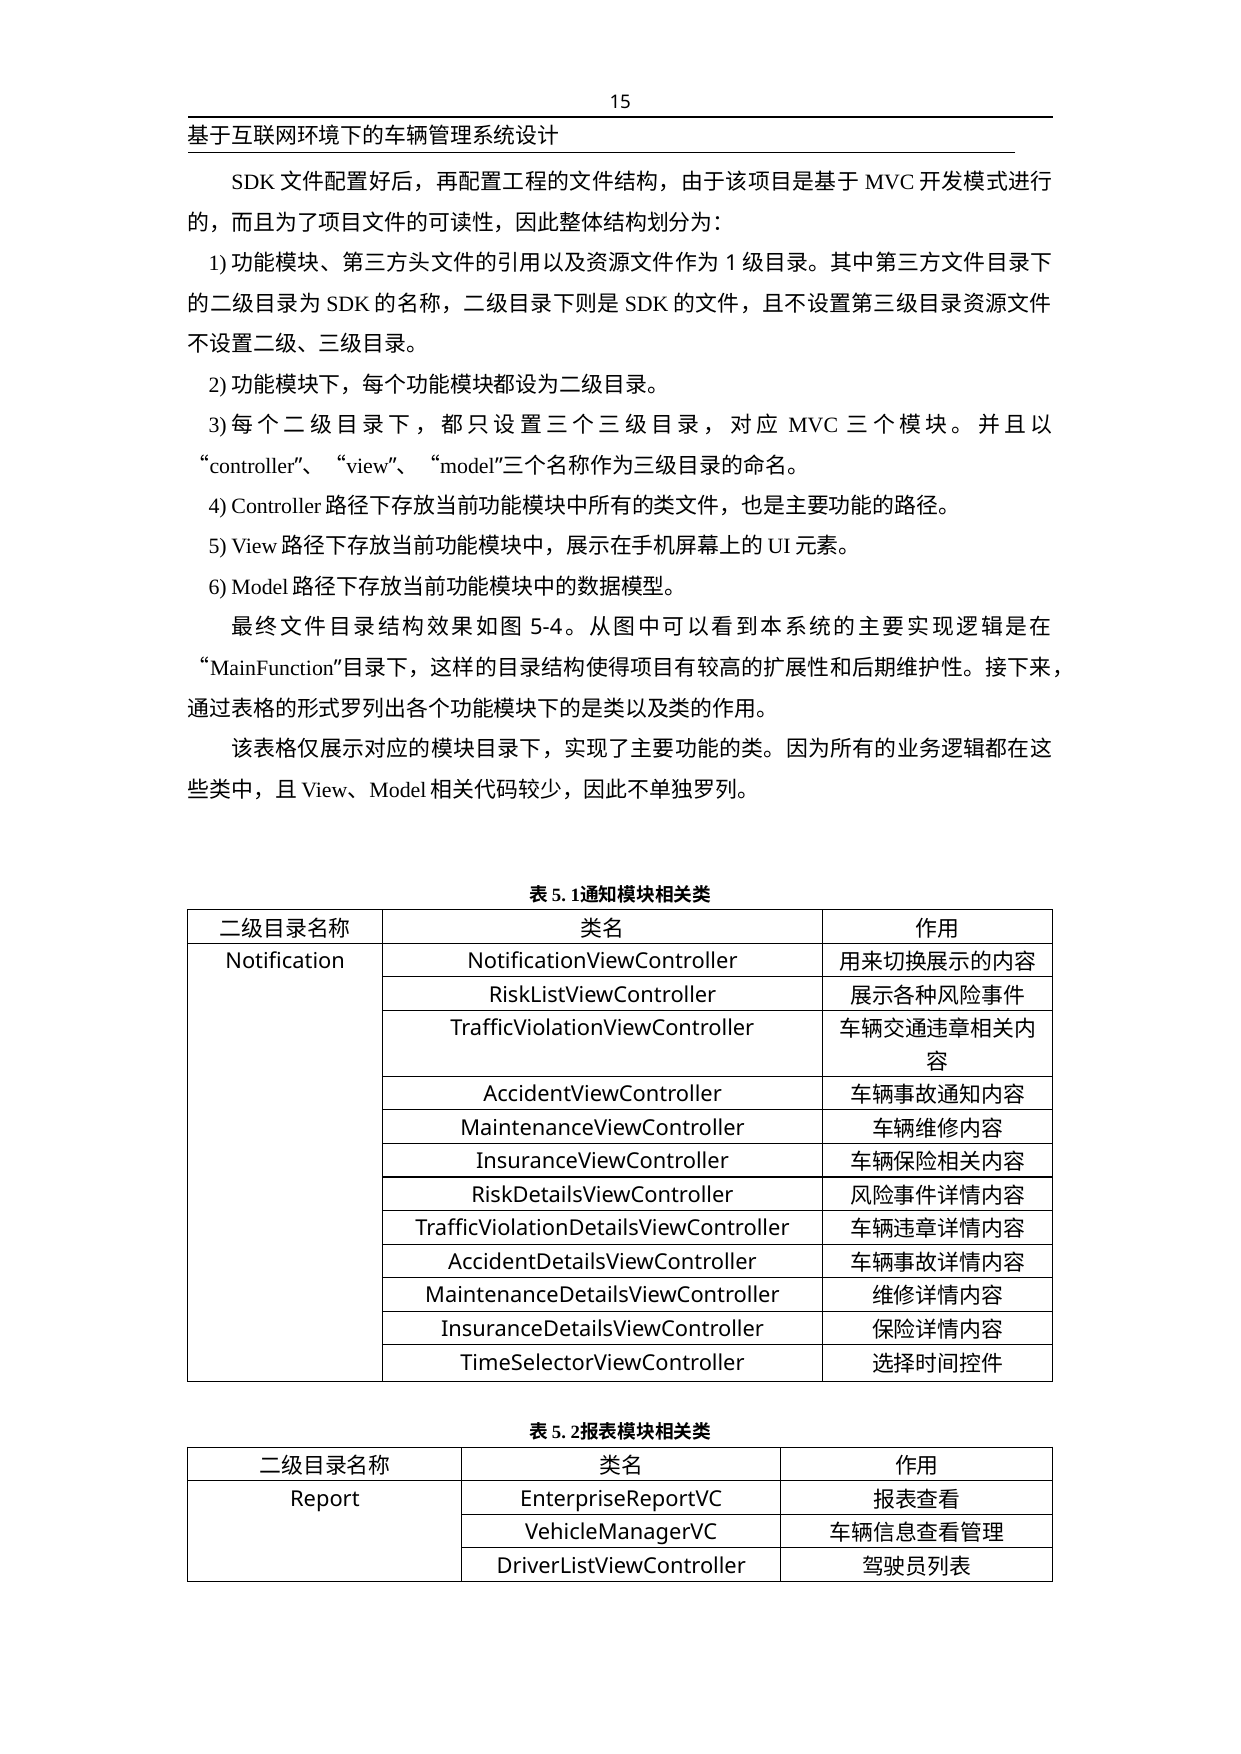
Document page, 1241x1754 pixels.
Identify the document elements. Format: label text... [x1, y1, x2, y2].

table_cell 车辆交通违章相关内容 [823, 1011, 1052, 1076]
table_cell AccidentDetailsViewController [383, 1245, 822, 1277]
table_cell RiskListViewController [383, 977, 822, 1010]
list 功能模块、第三方头文件的引用以及资源文件作为1级目录。其中第三方文件目录下的二级目录为SDK的名称，二级目录下则是SDK的文件，且不设置第三级目录资源文件不设置二级、三级目录。 [187, 244, 1053, 358]
table_cell 维修详情内容 [823, 1278, 1052, 1311]
text 最终文件目录结构效果如图5-4。从图中可以看到本系统的主要实现逻辑是在“MainFunction”目录下，这样的目录结构使得项目有较高的扩展性和后期维护性。接下来，通过表格的形式罗列出各个功能模块下的是类以及类的作用。 [187, 609, 1053, 723]
table_cell Report [188, 1481, 461, 1581]
list 每个二级目录下，都只设置三个三级目录，对应MVC三个模块。并且以“controller”、“view”、“model”三个名称作为三级目录的命名。 [187, 407, 1053, 480]
table_cell 保险详情内容 [823, 1312, 1052, 1344]
table_cell EnterpriseReportVC [462, 1481, 780, 1514]
table_cell 车辆保险相关内容 [823, 1144, 1052, 1176]
table_cell 用来切换展示的内容 [823, 944, 1052, 976]
table_cell 风险事件详情内容 [823, 1178, 1052, 1210]
table_cell 车辆维修内容 [823, 1110, 1052, 1143]
table_cell VehicleManagerVC [462, 1515, 780, 1547]
list View路径下存放当前功能模块中，展示在手机屏幕上的UI元素。 [187, 528, 1053, 561]
table_header 类名 [383, 910, 822, 943]
list Controller路径下存放当前功能模块中所有的类文件，也是主要功能的路径。 [187, 488, 1053, 520]
table_cell 展示各种风险事件 [823, 977, 1052, 1010]
table_cell 车辆违章详情内容 [823, 1211, 1052, 1243]
table_header 作用 [823, 910, 1052, 943]
table_cell 车辆信息查看管理 [781, 1515, 1052, 1547]
table_cell DriverListViewController [462, 1548, 780, 1581]
table_header 作用 [781, 1448, 1052, 1480]
table_cell InsuranceViewController [383, 1144, 822, 1176]
table_cell RiskDetailsViewController [383, 1178, 822, 1210]
text 表5. 2报表模块相关类 [187, 1414, 1053, 1447]
table_cell 车辆事故通知内容 [823, 1077, 1052, 1109]
table_header 二级目录名称 [188, 1448, 461, 1480]
table_cell MaintenanceViewController [383, 1110, 822, 1143]
table_cell 选择时间控件 [823, 1345, 1052, 1381]
table_cell AccidentViewController [383, 1077, 822, 1109]
table_header 类名 [462, 1448, 780, 1480]
table_cell 车辆事故详情内容 [823, 1245, 1052, 1277]
table_cell TrafficViolationDetailsViewController [383, 1211, 822, 1243]
list Model路径下存放当前功能模块中的数据模型。 [187, 568, 1053, 601]
text SDK文件配置好后，再配置工程的文件结构，由于该项目是基于MVC开发模式进行的，而且为了项目文件的可读性，因此整体结构划分为： [187, 163, 1053, 237]
table_header 二级目录名称 [188, 910, 382, 943]
text 表5. 1通知模块相关类 [187, 877, 1053, 909]
table_cell TimeSelectorViewController [383, 1345, 822, 1381]
list 功能模块下，每个功能模块都设为二级目录。 [187, 366, 1053, 399]
text 该表格仅展示对应的模块目录下，实现了主要功能的类。因为所有的业务逻辑都在这些类中，且View、Model相关代码较少，因此不单独罗列。 [187, 731, 1053, 804]
table_cell MaintenanceDetailsViewController [383, 1278, 822, 1311]
table_cell NotificationViewController [383, 944, 822, 976]
table_cell 报表查看 [781, 1481, 1052, 1514]
table_cell Notification [188, 944, 382, 1381]
table_cell 驾驶员列表 [781, 1548, 1052, 1581]
table_cell InsuranceDetailsViewController [383, 1312, 822, 1344]
table_cell TrafficViolationViewController [383, 1011, 822, 1076]
